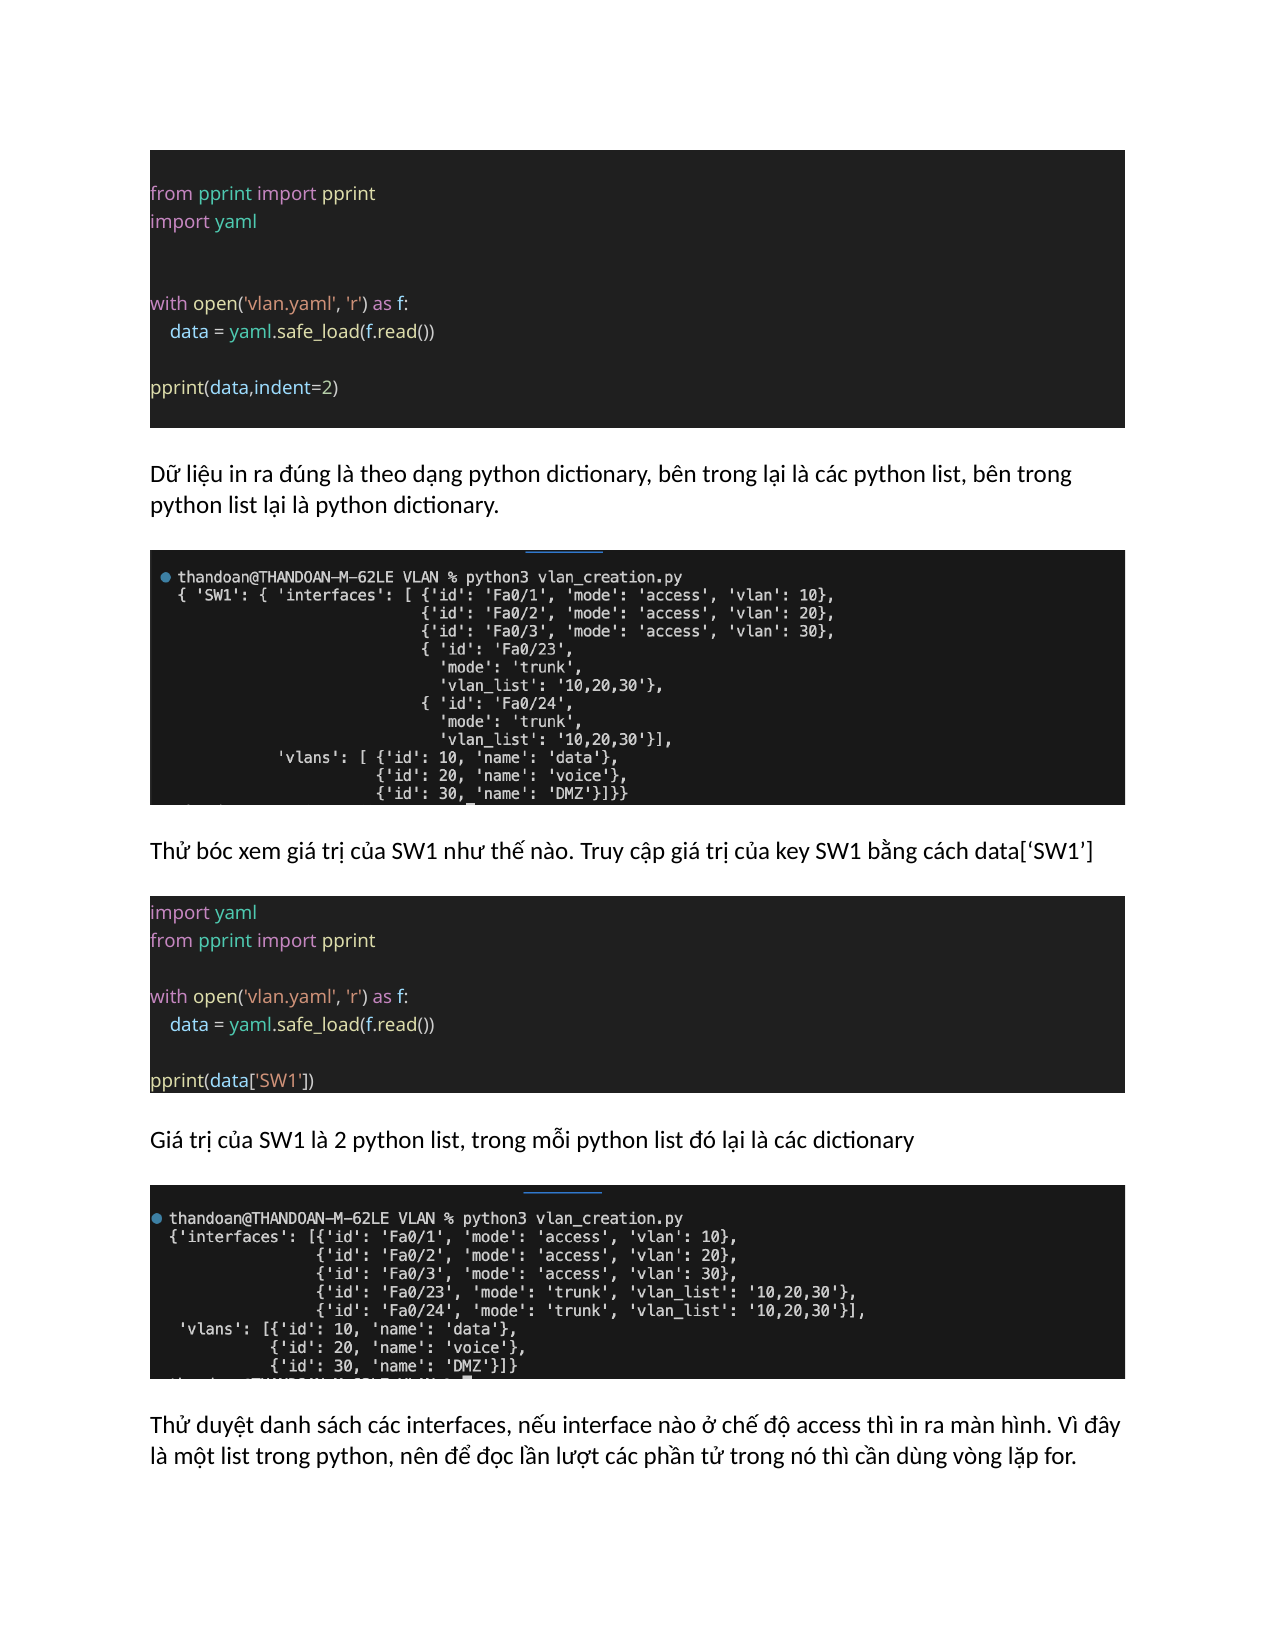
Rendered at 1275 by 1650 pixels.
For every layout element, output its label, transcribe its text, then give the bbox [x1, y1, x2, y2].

picture [150, 1185, 1125, 1379]
text import yaml [150, 206, 1125, 234]
text Thử bóc xem giá trị của SW1 như thế nào. Truy cập giá trị của key SW1 bằng cách data[‘SW1’] [150, 835, 1125, 866]
text Thử duyệt danh sách các interfaces, nếu interface nào ở chế độ access thì in ra màn hình. Vì đây là một list trong python, nên để đọc lần lượt các phần tử trong nó thì cần dùng vòng lặp for. [150, 1409, 1125, 1470]
text pprint(data,indent=2) [150, 372, 1125, 400]
text pprint(data['SW1']) [150, 1065, 1125, 1093]
text Giá trị của SW1 là 2 python list, trong mỗi python list đó lại là các dictionary [150, 1124, 1125, 1154]
text data = yaml.safe_load(f.read()) [150, 316, 1125, 344]
text data = yaml.safe_load(f.read()) [150, 1009, 1125, 1037]
text Dữ liệu in ra đúng là theo dạng python dictionary, bên trong lại là các python list, bên trong python list lại là python dictionary. [150, 459, 1125, 520]
text from pprint import pprint [150, 924, 1125, 953]
picture [150, 550, 1125, 805]
text from pprint import pprint [150, 178, 1125, 206]
text with open('vlan.yaml', 'r') as f: [150, 287, 1125, 316]
text with open('vlan.yaml', 'r') as f: [150, 981, 1125, 1009]
text import yaml [150, 896, 1125, 924]
